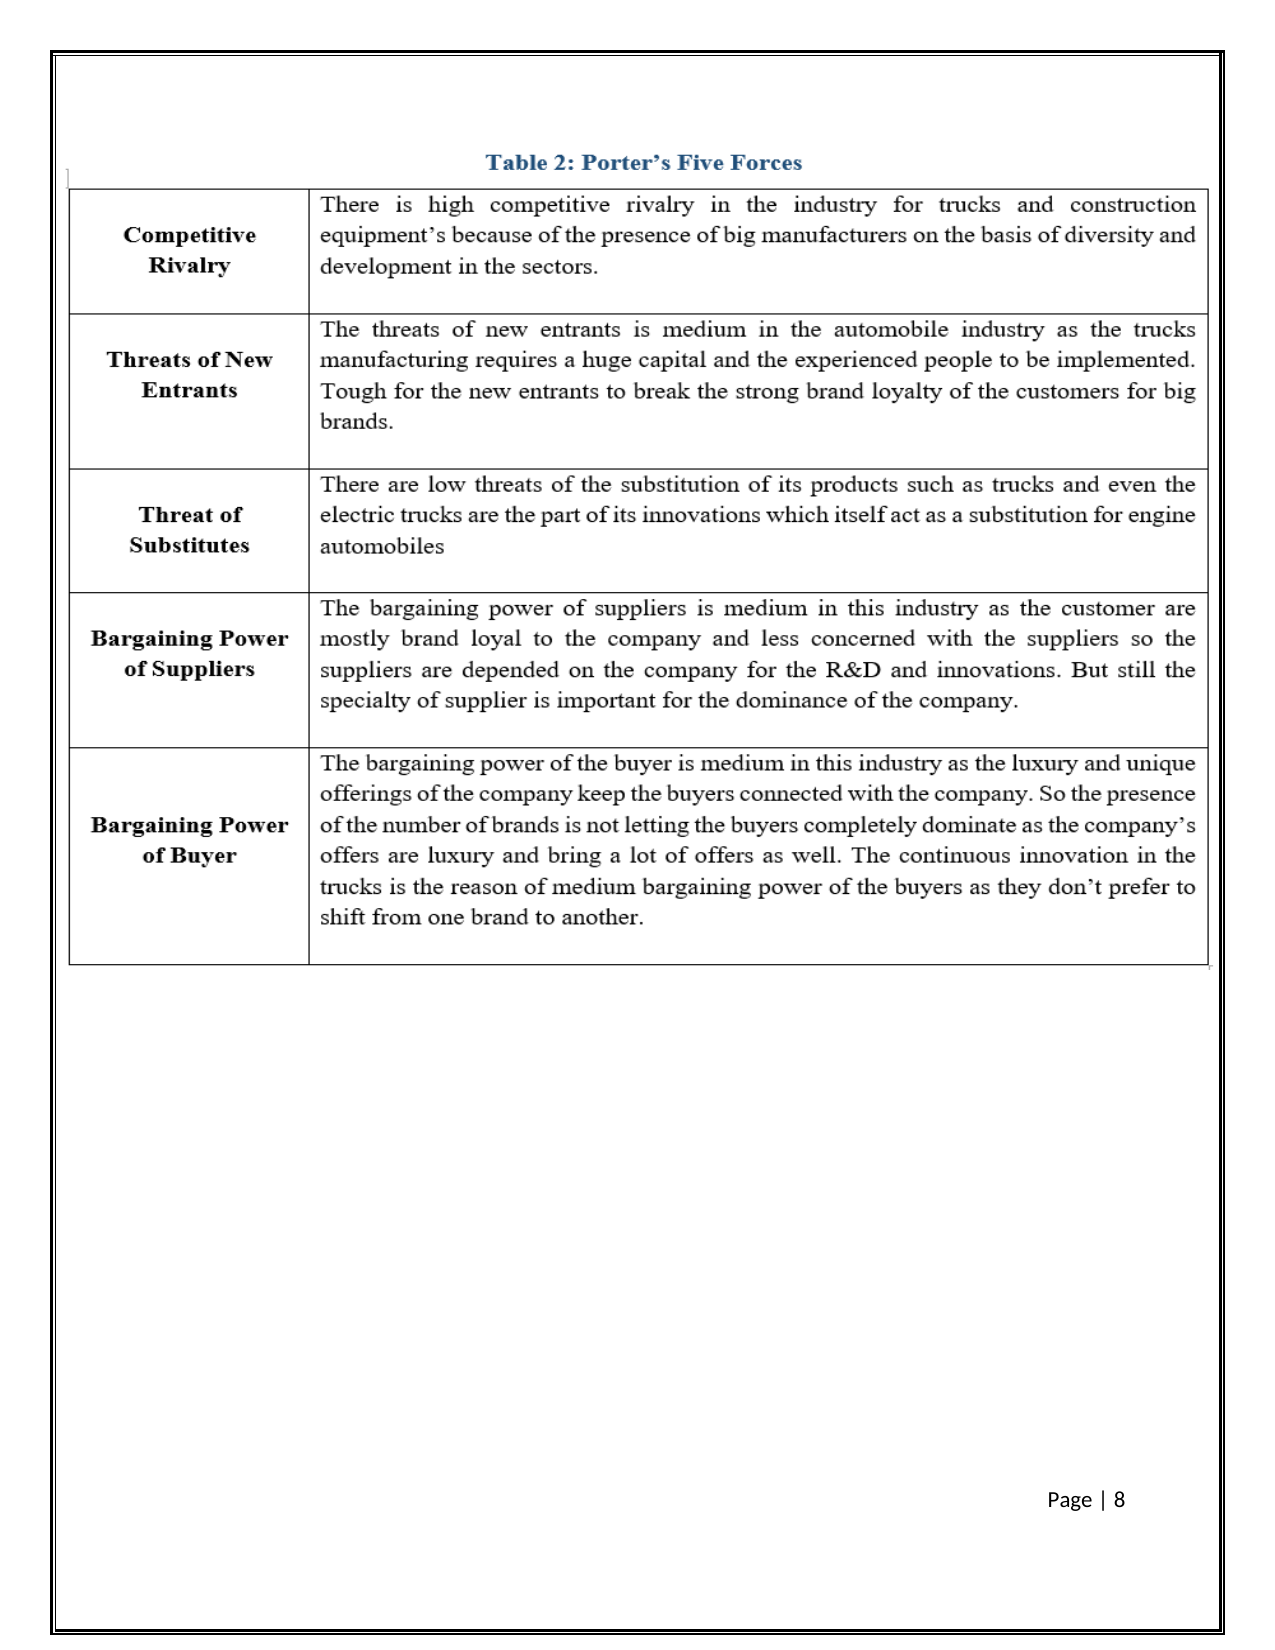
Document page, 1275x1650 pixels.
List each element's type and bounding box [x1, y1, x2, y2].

picture [65, 150, 1214, 970]
